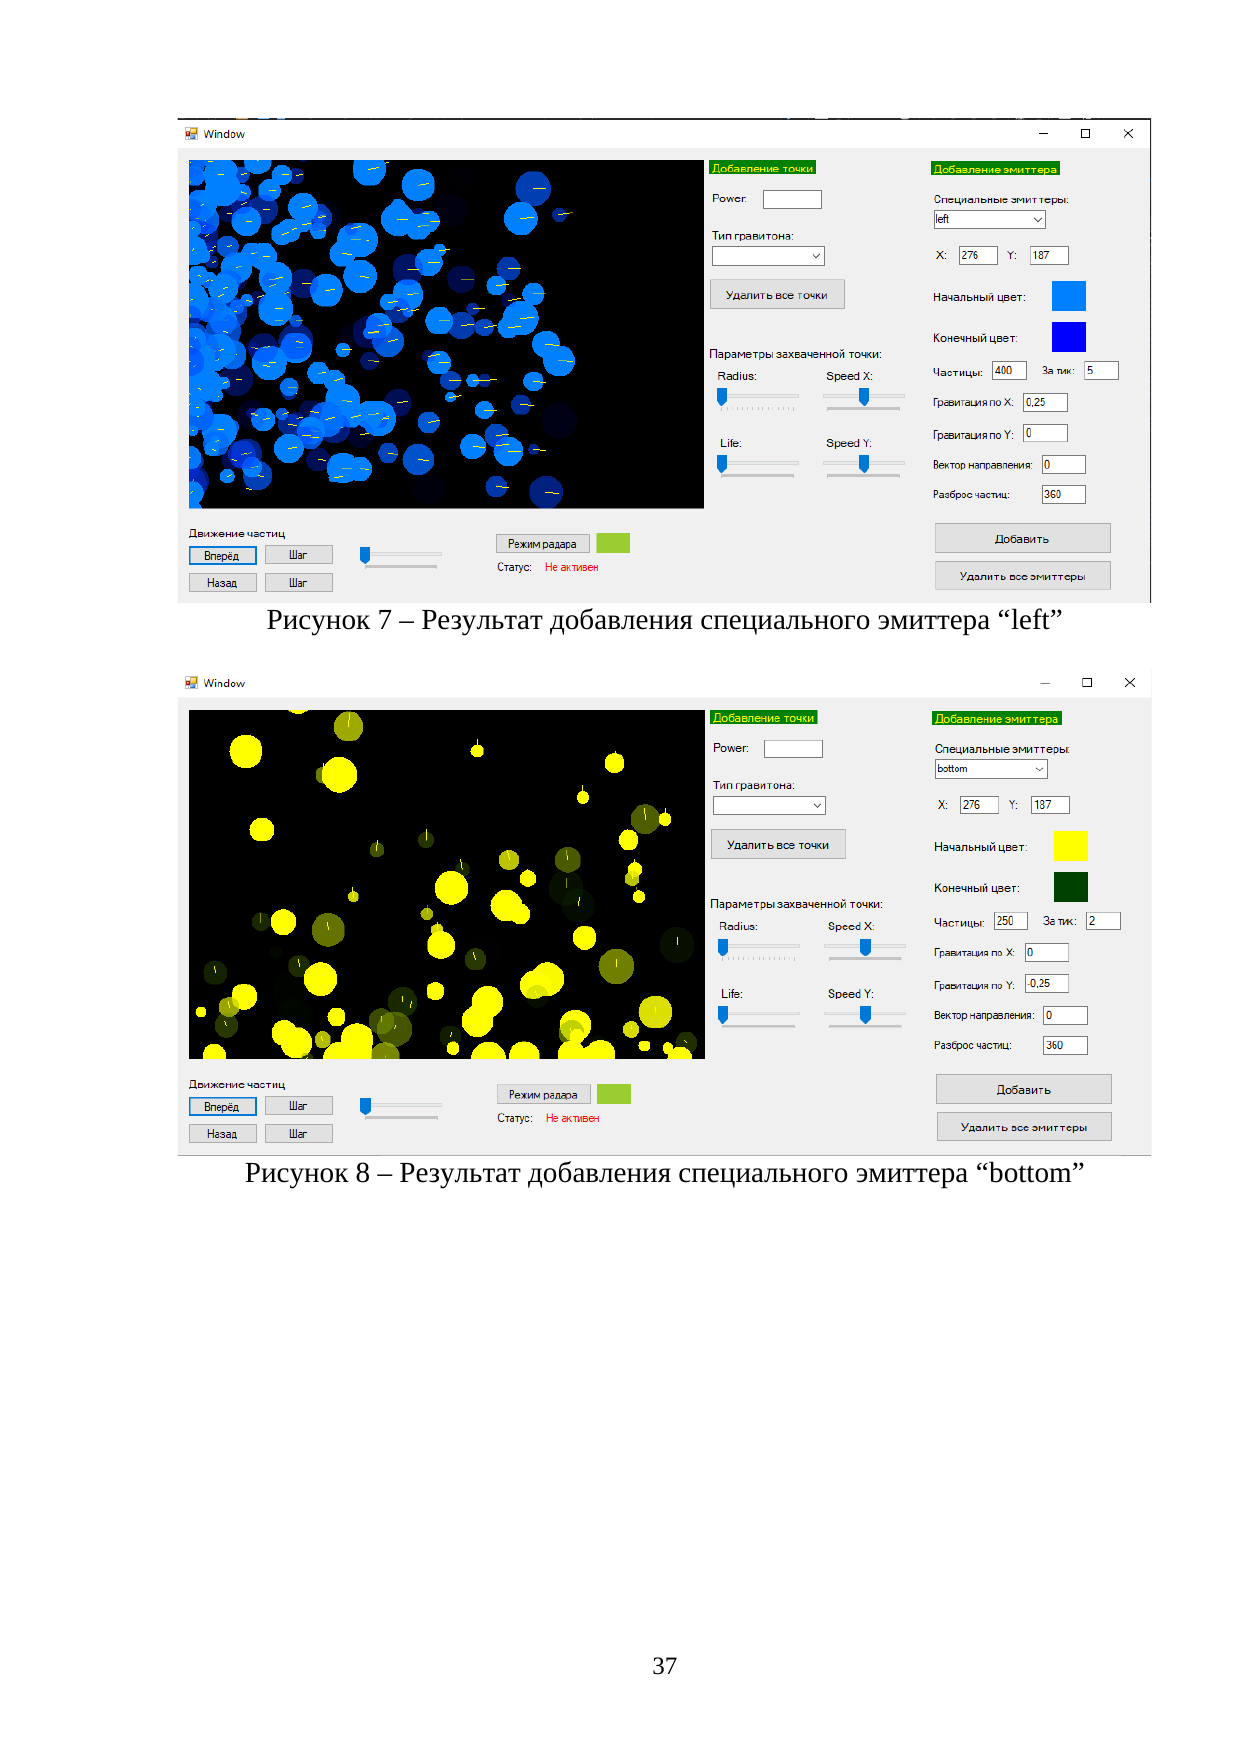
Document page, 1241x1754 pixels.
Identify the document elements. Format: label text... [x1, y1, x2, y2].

picture [177, 118, 1152, 603]
picture [177, 669, 1152, 1156]
text Рисунок 7 – Результат добавления специального эмиттера “left” [177, 603, 1152, 636]
text Рисунок 8 – Результат добавления специального эмиттера “bottom” [177, 1156, 1152, 1189]
